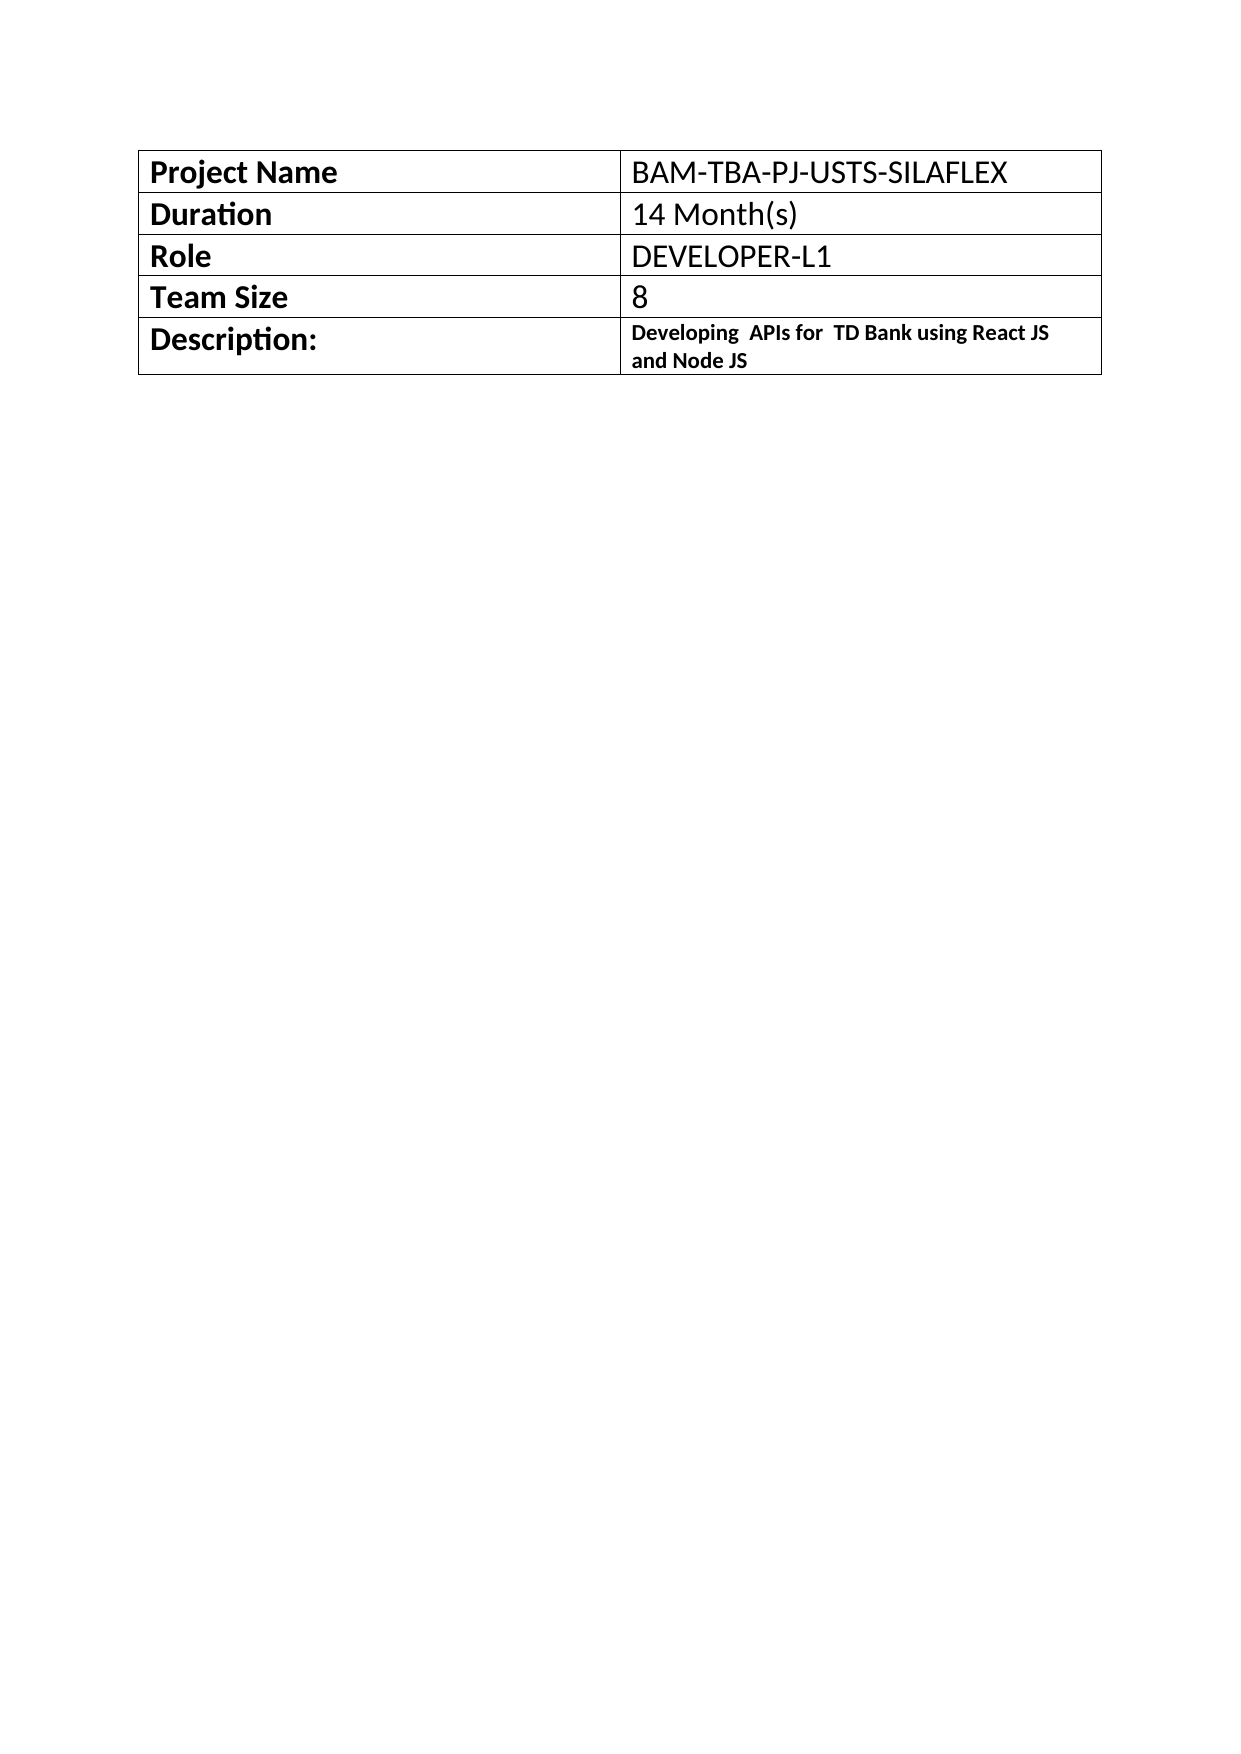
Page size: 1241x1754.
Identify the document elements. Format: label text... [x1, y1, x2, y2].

table_cell Team Size [139, 276, 620, 317]
table_cell DEVELOPER-L1 [621, 235, 1101, 275]
table_cell Project Name [139, 151, 620, 192]
table_cell BAM-TBA-PJ-USTS-SILAFLEX [621, 151, 1101, 192]
table_cell Description: [139, 318, 620, 374]
table_cell 14 Month(s) [621, 193, 1101, 233]
table_cell Developing APIs for TD Bank using React JS and Node JS [621, 318, 1101, 374]
table_cell Duration [139, 193, 620, 233]
table_cell Role [139, 235, 620, 275]
table_cell 8 [621, 276, 1101, 317]
